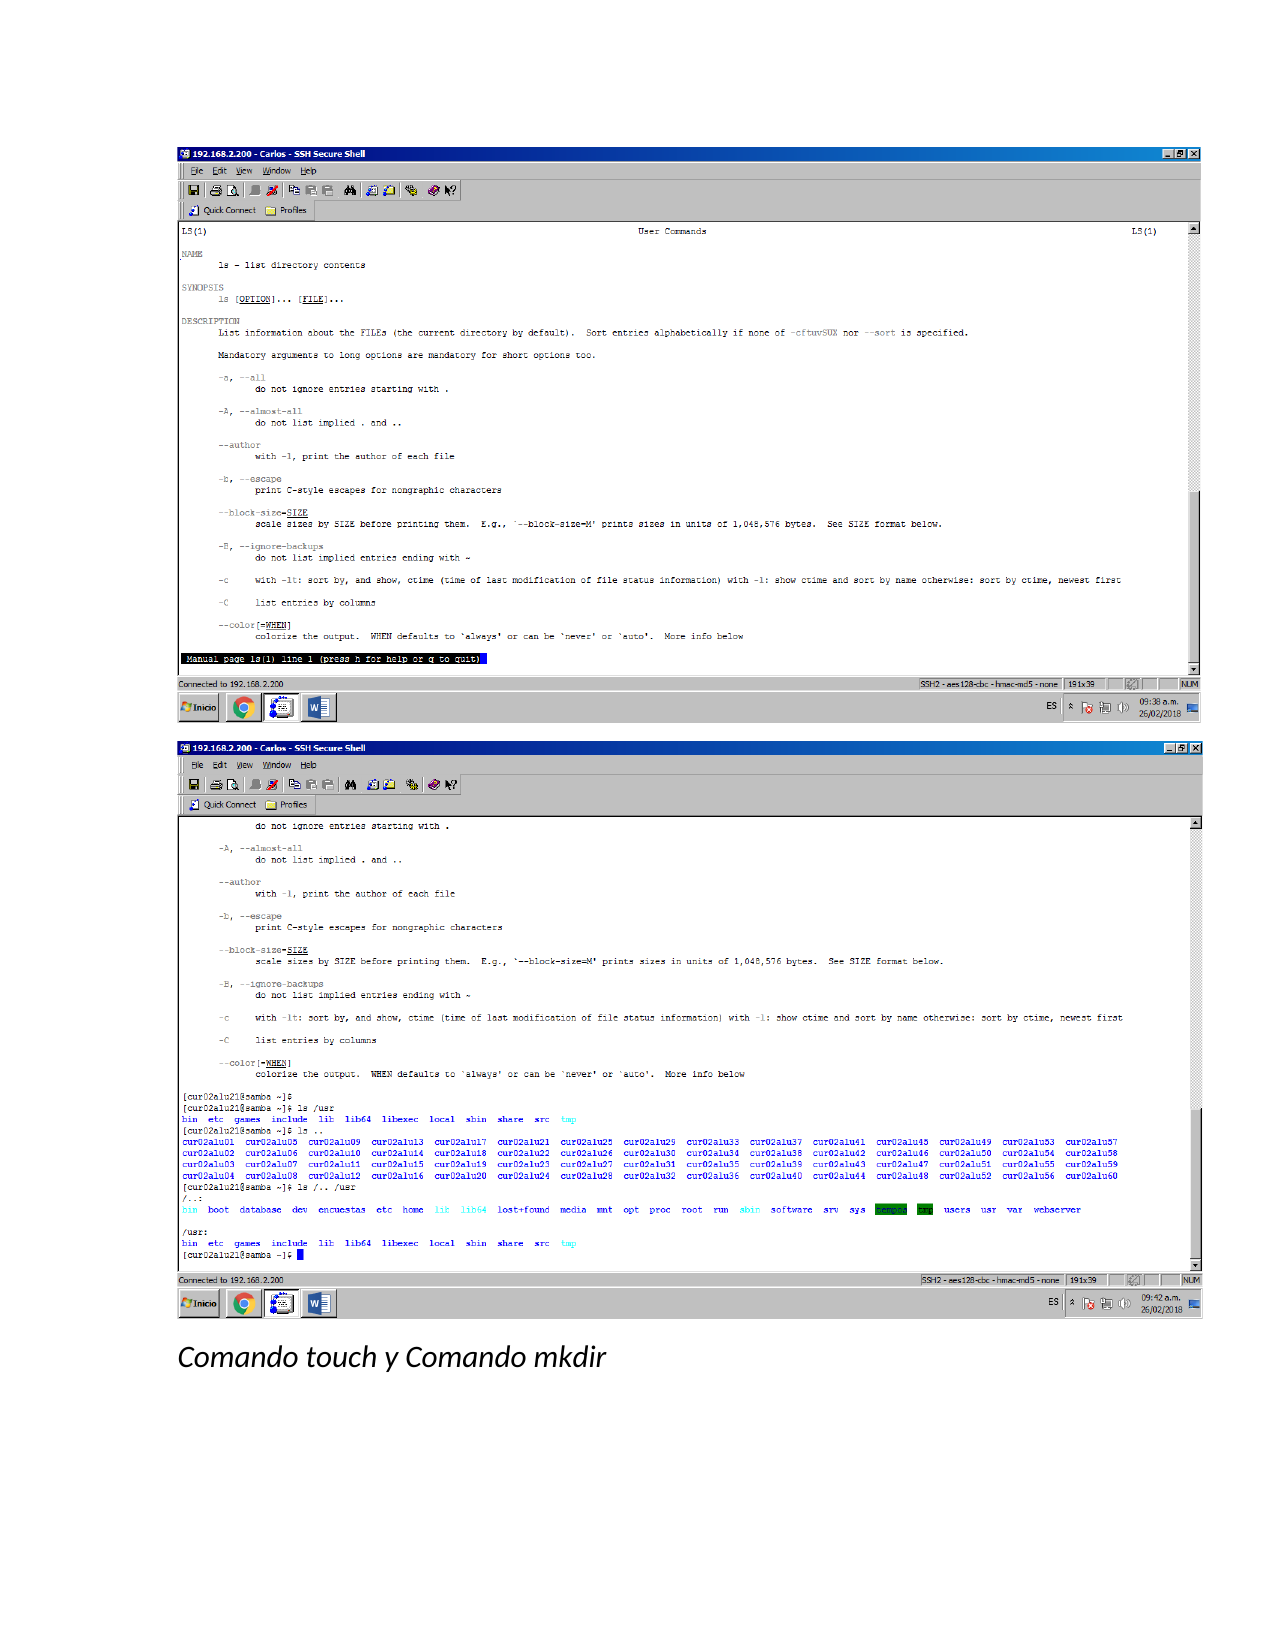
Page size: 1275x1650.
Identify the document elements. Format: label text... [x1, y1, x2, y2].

picture [177, 147, 1201, 723]
picture [177, 741, 1203, 1319]
text Comando touch y Comando mkdir [177, 1337, 1098, 1375]
